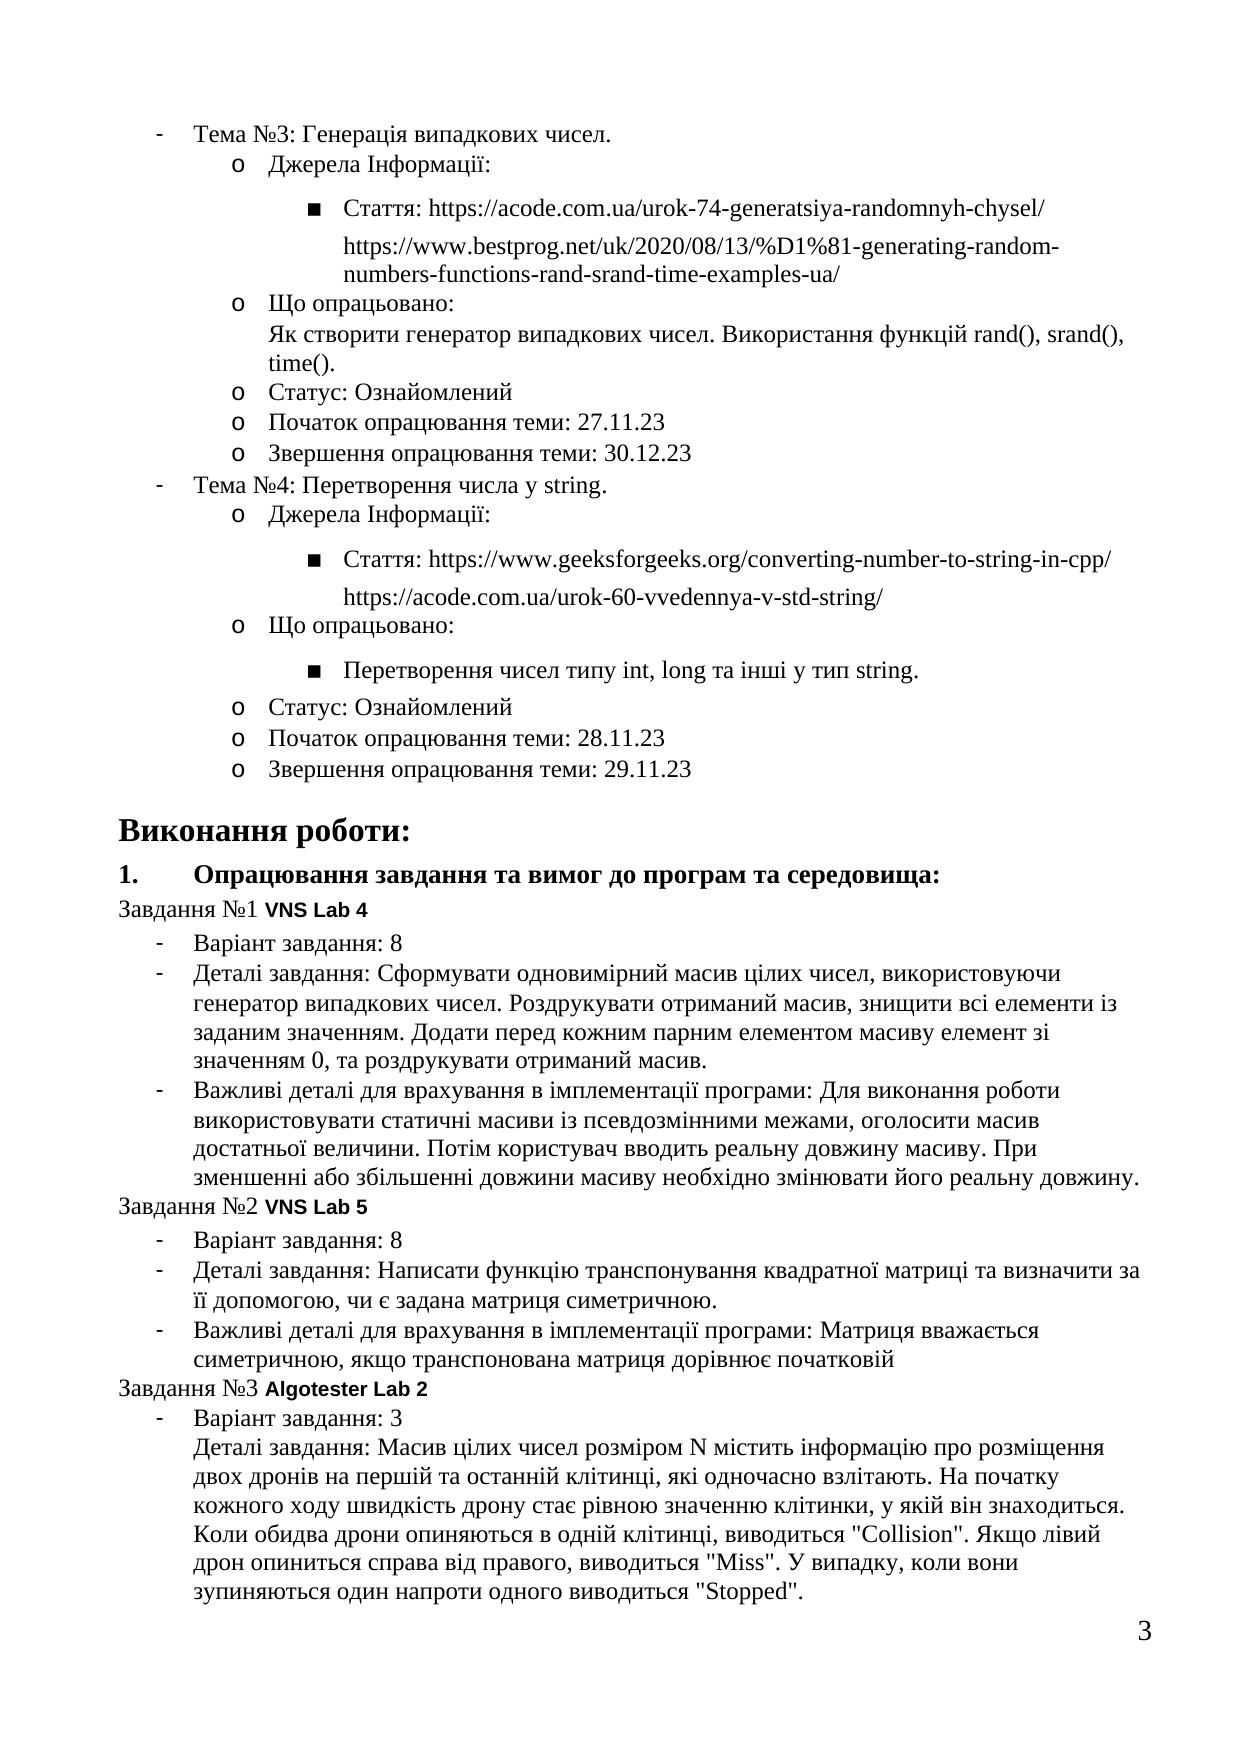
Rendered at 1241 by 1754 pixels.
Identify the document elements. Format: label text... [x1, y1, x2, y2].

list Звершення опрацювання теми: 29.11.23 [231, 754, 1152, 785]
list Варіант завдання: 3 Деталі завдання: Масив цілих чисел розміром N містить інформацію про розміщення двох дронів на першій та останній клітинці, які одночасно взлітають. На початку кожного ходу швидкість дрону стає рівною значенню клітинки, у якій він знаходиться. Коли обидва дрони опиняються в одній клітинці, виводиться "Collision". Якщо лівий дрон опиниться справа від правого, виводиться "Miss". У випадку, коли вони зупиняються один напроти одного виводиться "Stopped". [156, 1402, 1152, 1605]
list Деталі завдання: Написати функцію транспонування квадратної матриці та визначити за її допомогою, чи є задана матриця симетричною. [156, 1254, 1152, 1314]
list Джерела Інформації: [231, 499, 1152, 530]
list Статус: Ознайомлений [231, 692, 1152, 723]
list Важливі деталі для врахування в імплементації програми: Для виконання роботи використовувати статичні масиви із псевдозмінними межами, оголосити масив достатньої величини. Потім користувач вводить реальну довжину масиву. При зменшенні або збільшенні довжини масиву необхідно змінювати його реальну довжину. [156, 1074, 1152, 1191]
text Завдання №1 VNS Lab 4 [118, 894, 1152, 923]
text Завдання №2 VNS Lab 5 [118, 1191, 1152, 1220]
list Варіант завдання: 8 [156, 1224, 1152, 1254]
list Стаття: https://acode.com.ua/urok-74-generatsiya-randomnyh-chysel/ https://www.bestprog.net/uk/2020/08/13/%D1%81-generating-random-numbers-functions-rand-srand-time-examples-ua/ [306, 179, 1152, 288]
list Що опрацьовано: [231, 610, 1152, 641]
list Початок опрацювання теми: 28.11.23 [231, 723, 1152, 754]
list Початок опрацювання теми: 27.11.23 [231, 407, 1152, 438]
list Деталі завдання: Сформувати одновимірний масив цілих чисел, використовуючи генератор випадкових чисел. Роздрукувати отриманий масив, знищити всі елементи із заданим значенням. Додати перед кожним парним елементом масиву елемент зі значенням 0, та роздрукувати отриманий масив. [156, 957, 1152, 1074]
list Тема №3: Генерація випадкових чисел. [156, 118, 1152, 149]
list Статус: Ознайомлений [231, 377, 1152, 407]
list Тема №4: Перетворення числа у string. [156, 469, 1152, 499]
subtitle Виконання роботи: [118, 810, 1152, 848]
list Варіант завдання: 8 [156, 927, 1152, 957]
subtitle 1. Опрацювання завдання та вимог до програм та середовища: [118, 858, 1152, 889]
list Джерела Інформації: [231, 149, 1152, 179]
list Важливі деталі для врахування в імплементації програми: Матриця вважається симетричною, якщо транспонована матриця дорівнює початковій [156, 1314, 1152, 1373]
list Перетворення чисел типу int, long та інші у тип string. [306, 641, 1152, 692]
text Завдання №3 Algotester Lab 2 [118, 1373, 1152, 1402]
list Що опрацьовано: Як створити генератор випадкових чисел. Використання функцій rand(), srand(), time(). [231, 288, 1152, 377]
list Звершення опрацювання теми: 30.12.23 [231, 438, 1152, 469]
list Стаття: https://www.geeksforgeeks.org/converting-number-to-string-in-cpp/ https://acode.com.ua/urok-60-vvedennya-v-std-string/ [306, 530, 1152, 610]
